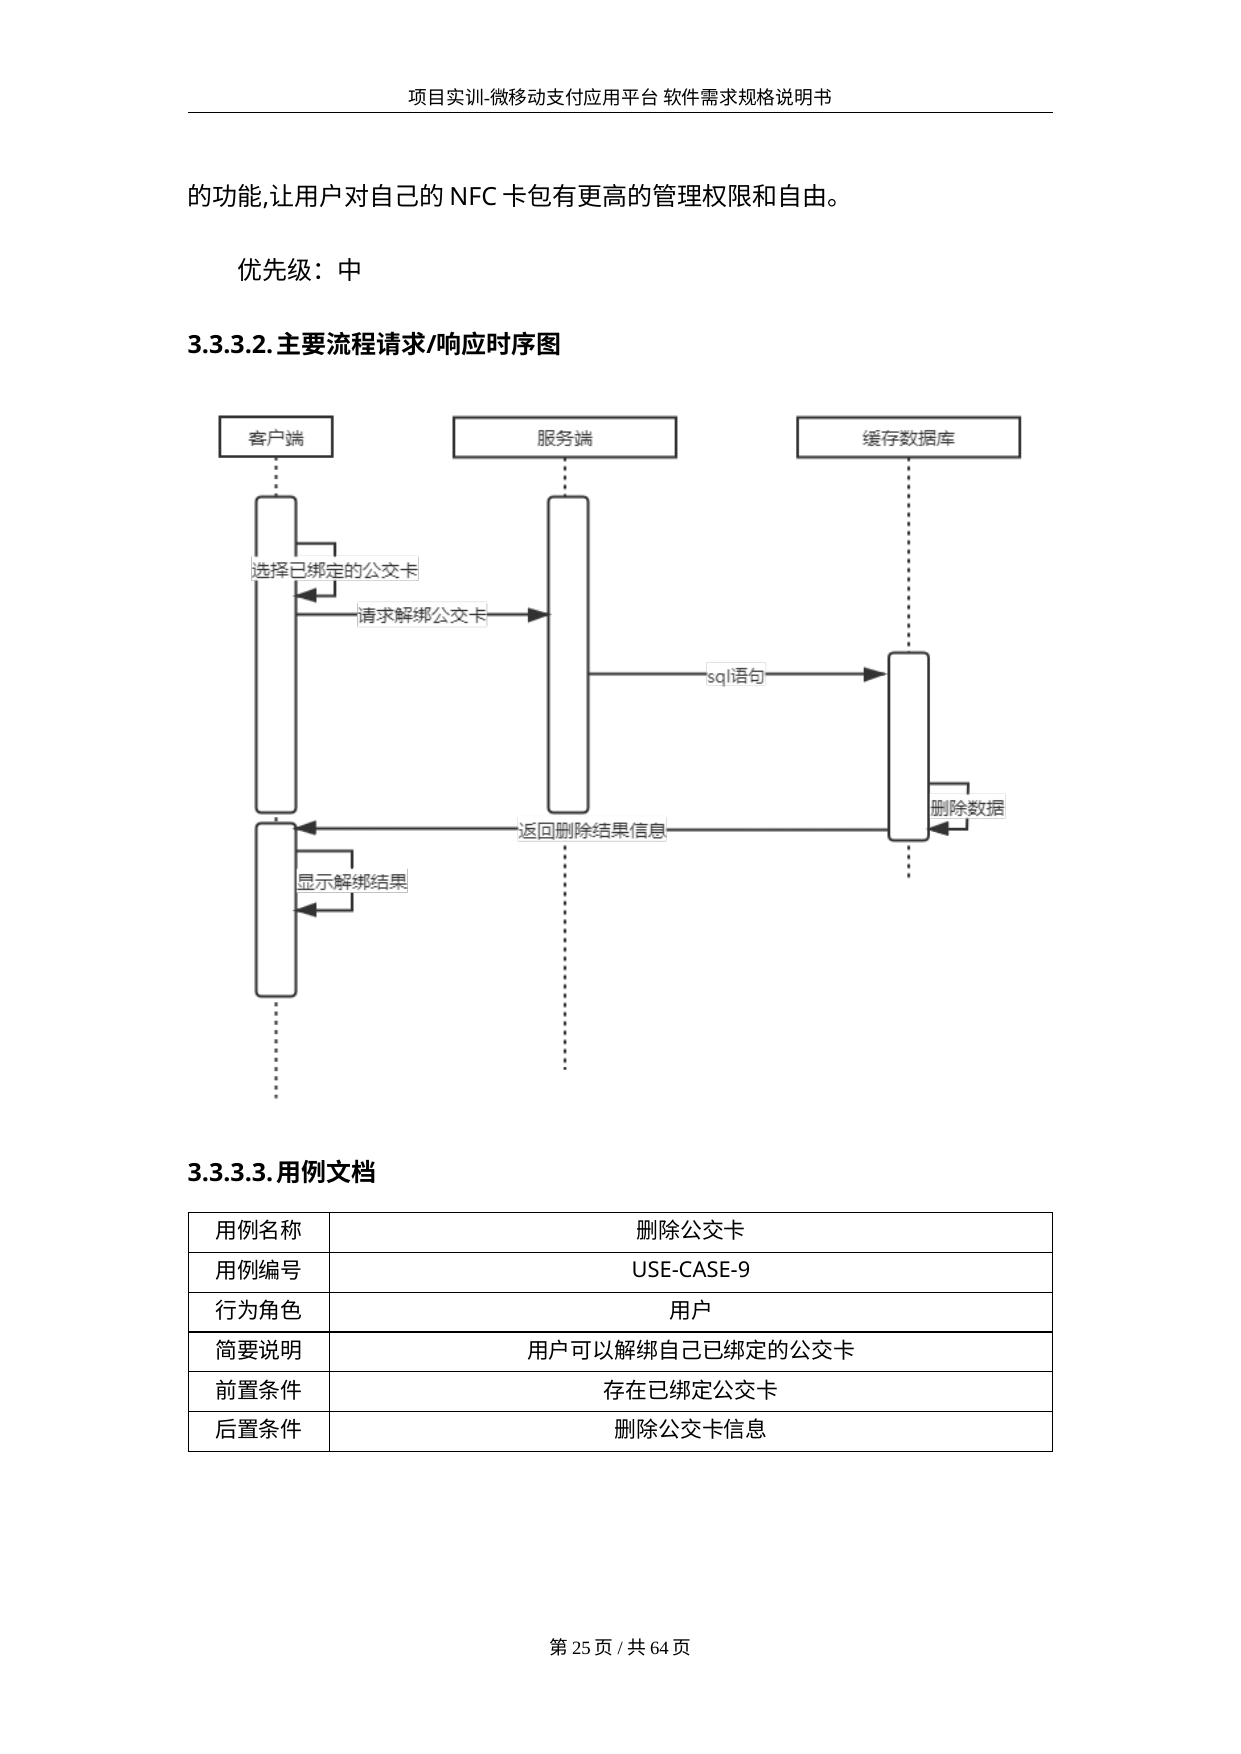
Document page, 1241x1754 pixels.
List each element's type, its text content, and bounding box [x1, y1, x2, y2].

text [187, 162, 1053, 227]
table_header 用例名称 [189, 1213, 329, 1252]
table_cell 存在已绑定公交卡 [330, 1372, 1052, 1411]
table_cell 后置条件 [189, 1412, 329, 1451]
table_cell 用例编号 [189, 1253, 329, 1292]
table_cell 行为角色 [189, 1293, 329, 1331]
text 优先级：中 [187, 236, 1053, 301]
table_header 删除公交卡 [330, 1213, 1052, 1252]
table_cell 前置条件 [189, 1372, 329, 1411]
table_cell 用户 [330, 1293, 1052, 1331]
table_cell 简要说明 [189, 1333, 329, 1371]
subtitle 主要流程请求/响应时序图 [187, 310, 1053, 375]
table_cell 删除公交卡信息 [330, 1412, 1052, 1451]
table_cell USE-CASE-9 [330, 1253, 1052, 1292]
subtitle 用例文档 [187, 1138, 1053, 1203]
table_cell 用户可以解绑自己已绑定的公交卡 [330, 1333, 1052, 1371]
picture [187, 384, 1053, 1132]
